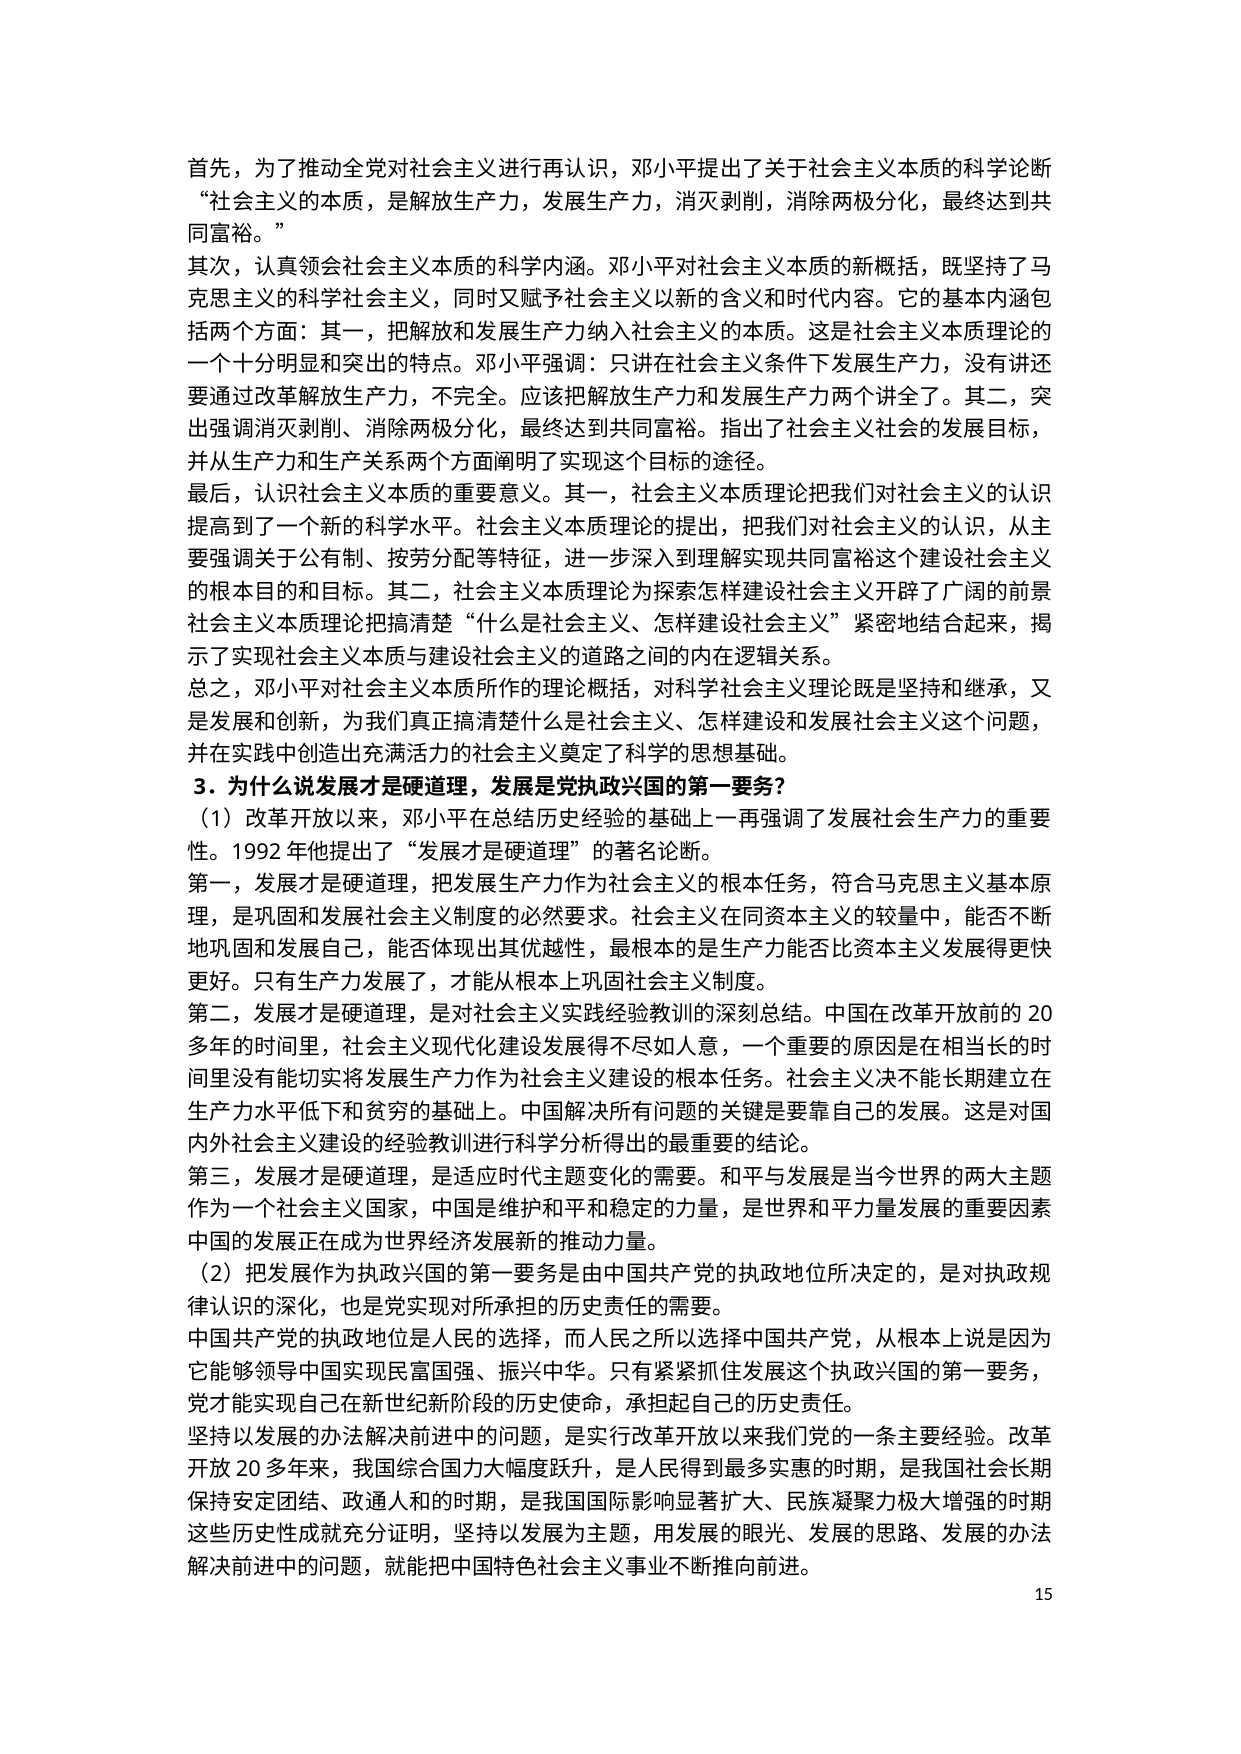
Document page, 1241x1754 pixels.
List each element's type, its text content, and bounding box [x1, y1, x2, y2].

text 最后，认识社会主义本质的重要意义。其一，社会主义本质理论把我们对社会主义的认识提高到了一个新的科学水平。社会主义本质理论的提出，把我们对社会主义的认识，从主要强调关于公有制、按劳分配等特征，进一步深入到理解实现共同富裕这个建设社会主义的根本目的和目标。其二，社会主义本质理论为探索怎样建设社会主义开辟了广阔的前景。社会主义本质理论把搞清楚“什么是社会主义、怎样建设社会主义”紧密地结合起来，揭示了实现社会主义本质与建设社会主义的道路之间的内在逻辑关系。 [187, 476, 1053, 671]
text （2）把发展作为执政兴国的第一要务是由中国共产党的执政地位所决定的，是对执政规律认识的深化，也是党实现对所承担的历史责任的需要。 [187, 1256, 1053, 1321]
text 坚持以发展的办法解决前进中的问题，是实行改革开放以来我们党的一条主要经验。改革开放20多年来，我国综合国力大幅度跃升，是人民得到最多实惠的时期，是我国社会长期保持安定团结、政通人和的时期，是我国国际影响显著扩大、民族凝聚力极大增强的时期。这些历史性成就充分证明，坚持以发展为主题，用发展的眼光、发展的思路、发展的办法解决前进中的问题，就能把中国特色社会主义事业不断推向前进。 [187, 1418, 1053, 1581]
text 第一，发展才是硬道理，把发展生产力作为社会主义的根本任务，符合马克思主义基本原理，是巩固和发展社会主义制度的必然要求。社会主义在同资本主义的较量中，能否不断地巩固和发展自己，能否体现出其优越性，最根本的是生产力能否比资本主义发展得更快更好。只有生产力发展了，才能从根本上巩固社会主义制度。 [187, 866, 1053, 996]
text 首先，为了推动全党对社会主义进行再认识，邓小平提出了关于社会主义本质的科学论断：“社会主义的本质，是解放生产力，发展生产力，消灭剥削，消除两极分化，最终达到共同富裕。” [187, 151, 1053, 248]
subtitle 3．为什么说发展才是硬道理，发展是党执政兴国的第一要务？ [187, 768, 1053, 801]
text 中国共产党的执政地位是人民的选择，而人民之所以选择中国共产党，从根本上说是因为它能够领导中国实现民富国强、振兴中华。只有紧紧抓住发展这个执政兴国的第一要务，党才能实现自己在新世纪新阶段的历史使命，承担起自己的历史责任。 [187, 1321, 1053, 1418]
text 第三，发展才是硬道理，是适应时代主题变化的需要。和平与发展是当今世界的两大主题。作为一个社会主义国家，中国是维护和平和稳定的力量，是世界和平力量发展的重要因素。中国的发展正在成为世界经济发展新的推动力量。 [187, 1158, 1053, 1256]
text 总之，邓小平对社会主义本质所作的理论概括，对科学社会主义理论既是坚持和继承，又是发展和创新，为我们真正搞清楚什么是社会主义、怎样建设和发展社会主义这个问题，并在实践中创造出充满活力的社会主义奠定了科学的思想基础。 [187, 671, 1053, 768]
text 第二，发展才是硬道理，是对社会主义实践经验教训的深刻总结。中国在改革开放前的20多年的时间里，社会主义现代化建设发展得不尽如人意，一个重要的原因是在相当长的时间里没有能切实将发展生产力作为社会主义建设的根本任务。社会主义决不能长期建立在生产力水平低下和贫穷的基础上。中国解决所有问题的关键是要靠自己的发展。这是对国内外社会主义建设的经验教训进行科学分析得出的最重要的结论。 [187, 996, 1053, 1158]
text 其次，认真领会社会主义本质的科学内涵。邓小平对社会主义本质的新概括，既坚持了马克思主义的科学社会主义，同时又赋予社会主义以新的含义和时代内容。它的基本内涵包括两个方面：其一，把解放和发展生产力纳入社会主义的本质。这是社会主义本质理论的一个十分明显和突出的特点。邓小平强调：只讲在社会主义条件下发展生产力，没有讲还要通过改革解放生产力，不完全。应该把解放生产力和发展生产力两个讲全了。其二，突出强调消灭剥削、消除两极分化，最终达到共同富裕。指出了社会主义社会的发展目标，并从生产力和生产关系两个方面阐明了实现这个目标的途径。 [187, 248, 1053, 476]
text （1）改革开放以来，邓小平在总结历史经验的基础上一再强调了发展社会生产力的重要性。1992年他提出了“发展才是硬道理”的著名论断。 [187, 801, 1053, 866]
